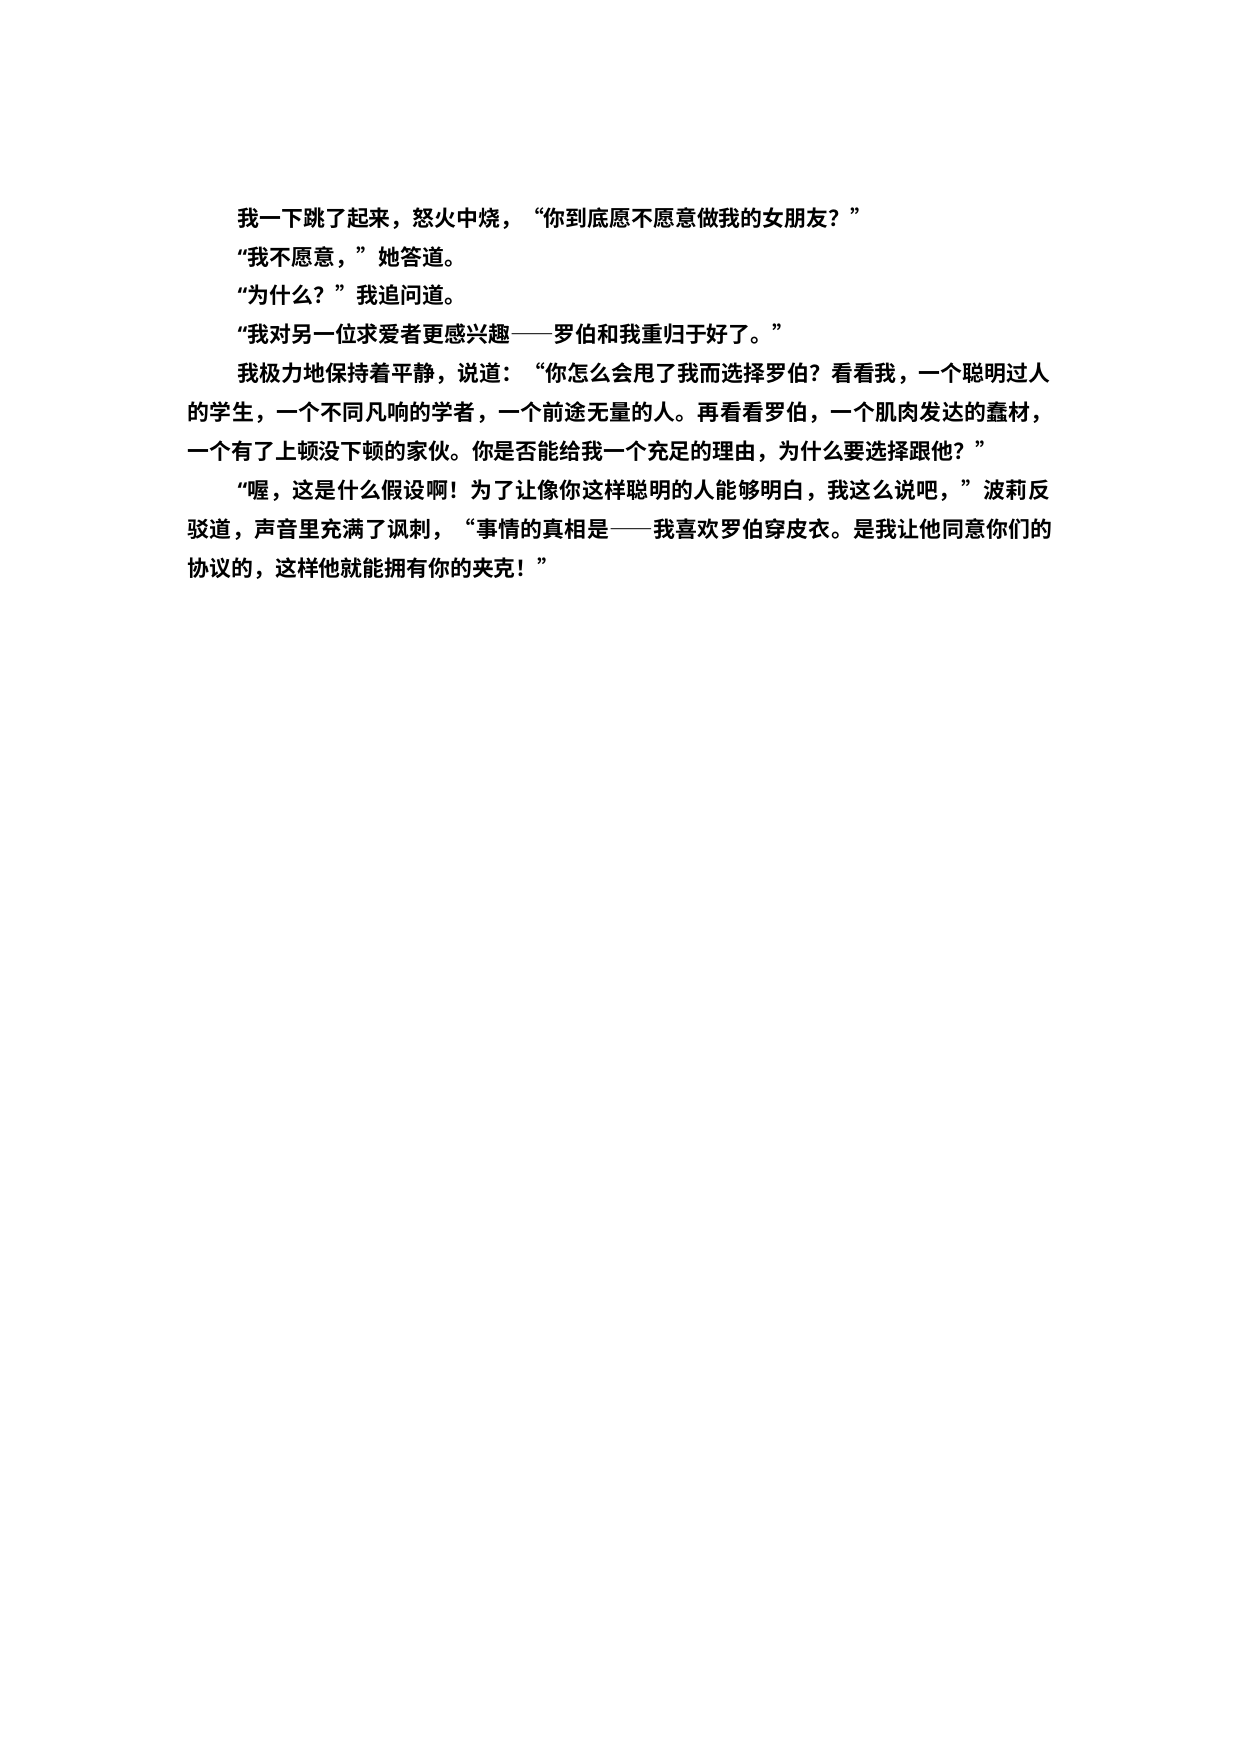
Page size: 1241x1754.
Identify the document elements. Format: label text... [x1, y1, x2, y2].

text “为什么？”我追问道。 [187, 278, 1053, 311]
text “喔，这是什么假设啊！为了让像你这样聪明的人能够明白，我这么说吧，”波莉反驳道，声音里充满了讽刺，“事情的真相是——我喜欢罗伯穿皮衣。是我让他同意你们的协议的，这样他就能拥有你的夹克！”﻿ [187, 472, 1053, 583]
text 我极力地保持着平静，说道：“你怎么会甩了我而选择罗伯？看看我，一个聪明过人的学生，一个不同凡响的学者，一个前途无量的人。再看看罗伯，一个肌肉发达的蠢材，一个有了上顿没下顿的家伙。你是否能给我一个充足的理由，为什么要选择跟他？” [187, 356, 1053, 466]
text “我不愿意，”她答道。 [187, 239, 1053, 272]
text “我对另一位求爱者更感兴趣——罗伯和我重归于好了。” [187, 317, 1053, 349]
text 我一下跳了起来，怒火中烧，“你到底愿不愿意做我的女朋友？” [187, 200, 1053, 233]
